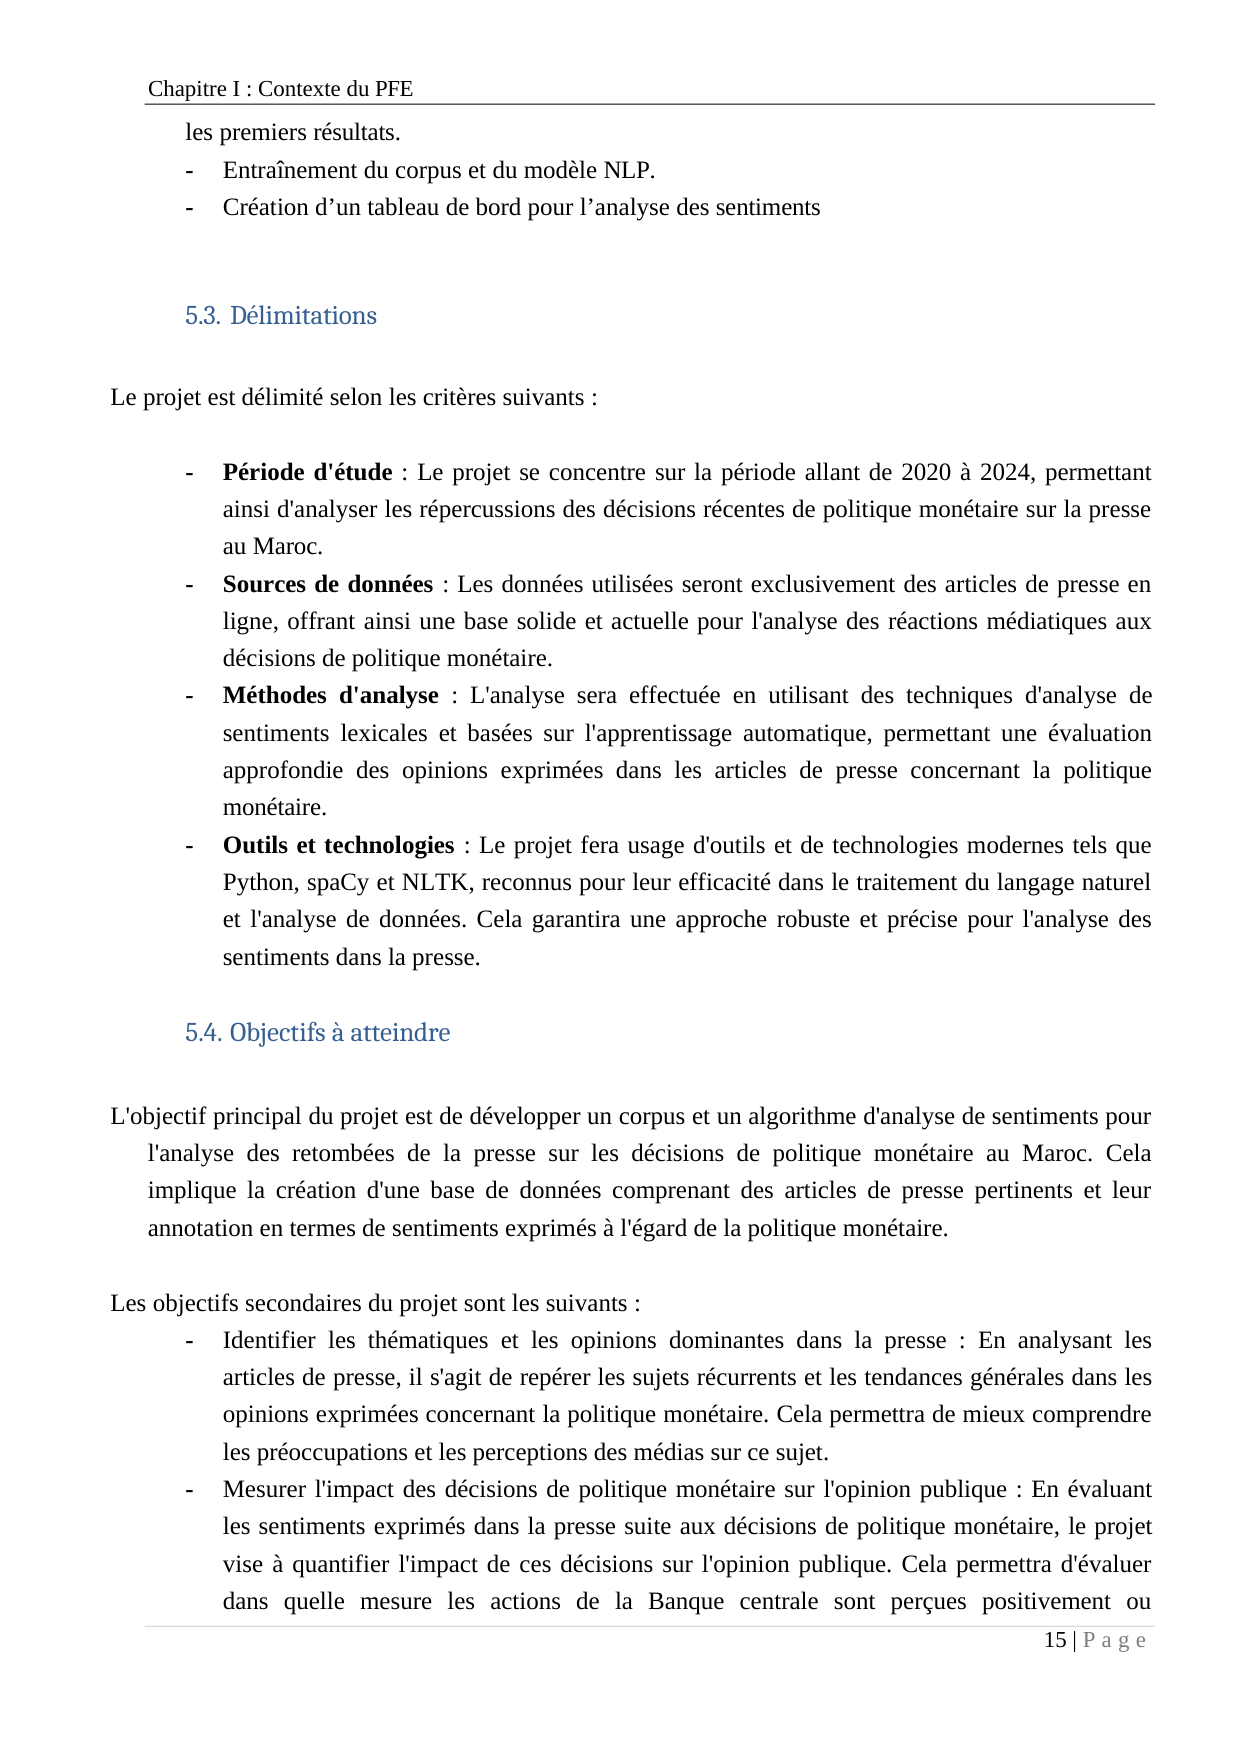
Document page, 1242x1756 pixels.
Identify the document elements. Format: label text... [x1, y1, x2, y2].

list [185, 1474, 1153, 1615]
list Entraînement du corpus et du modèle NLP. [185, 155, 1183, 184]
text Le projet est délimité selon les critères suivants : [110, 382, 1183, 411]
text les premiers résultats. [185, 117, 1183, 146]
subtitle Objectifs à atteindre [185, 1017, 1183, 1048]
subtitle Délimitations [185, 300, 1183, 331]
list Période d'étude : Le projet se concentre sur la période allant de 2020 à 2024, permettant ainsi d'analyser les répercussions des décisions récentes de politique monétaire sur la presse au Maroc. [185, 457, 1153, 560]
list Outils et technologies : Le projet fera usage d'outils et de technologies modernes tels que Python, spaCy et NLTK, reconnus pour leur efficacité dans le traitement du langage naturel et l'analyse de données. Cela garantira une approche robuste et précise pour l'analyse des sentiments dans la presse. [185, 830, 1153, 970]
list Identifier les thématiques et les opinions dominantes dans la presse : En analysant les articles de presse, il s'agit de repérer les sujets récurrents et les tendances générales dans les opinions exprimées concernant la politique monétaire. Cela permettra de mieux comprendre les préoccupations et les perceptions des médias sur ce sujet. [185, 1325, 1153, 1466]
text Les objectifs secondaires du projet sont les suivants : [110, 1288, 1183, 1316]
list Création d’un tableau de bord pour l’analyse des sentiments [185, 192, 1183, 221]
text L'objectif principal du projet est de développer un corpus et un algorithme d'analyse de sentiments pour l'analyse des retombées de la presse sur les décisions de politique monétaire au Maroc. Cela implique la création d'une base de données comprenant des articles de presse pertinents et leur annotation en termes de sentiments exprimés à l'égard de la politique monétaire. [110, 1101, 1153, 1241]
list Méthodes d'analyse : L'analyse sera effectuée en utilisant des techniques d'analyse de sentiments lexicales et basées sur l'apprentissage automatique, permettant une évaluation approfondie des opinions exprimées dans les articles de presse concernant la politique monétaire. [185, 681, 1153, 821]
list Sources de données : Les données utilisées seront exclusivement des articles de presse en ligne, offrant ainsi une base solide et actuelle pour l'analyse des réactions médiatiques aux décisions de politique monétaire. [185, 569, 1153, 672]
